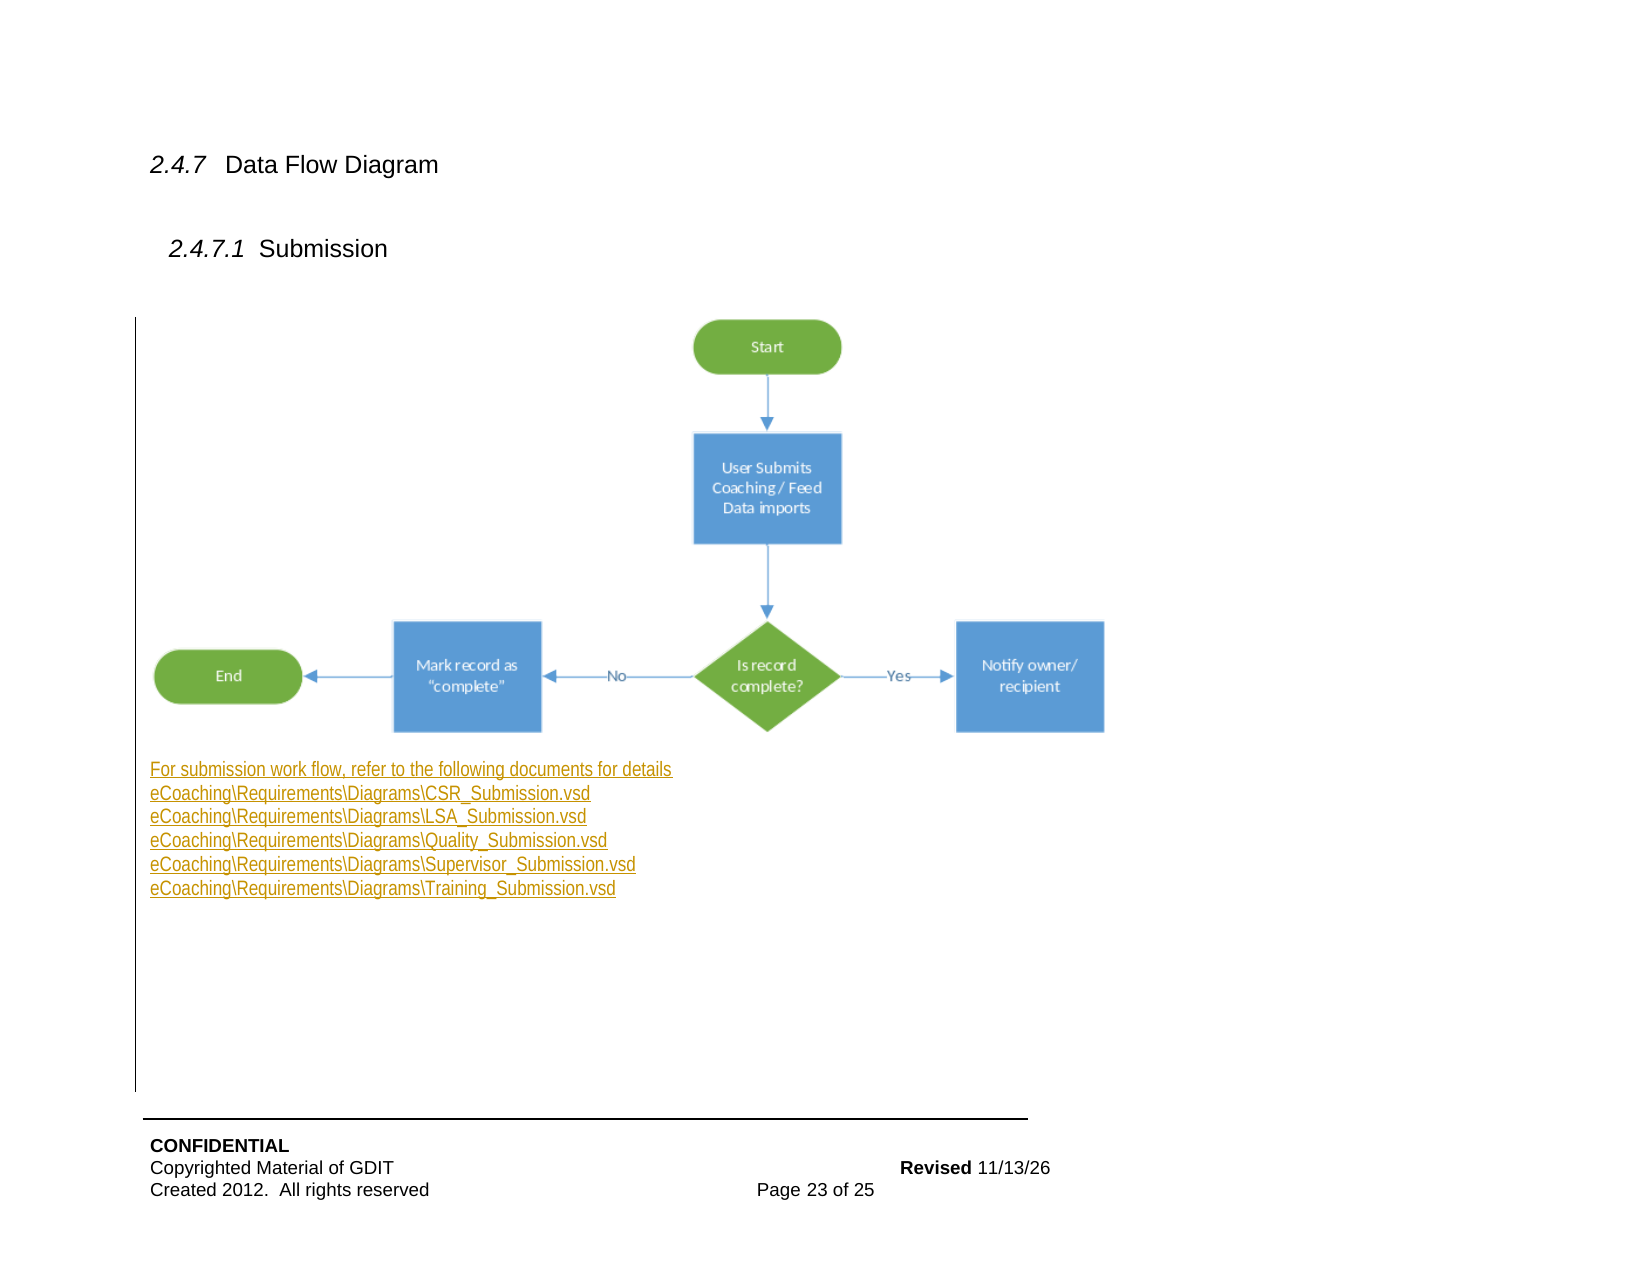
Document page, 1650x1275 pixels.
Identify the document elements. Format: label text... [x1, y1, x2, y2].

subtitle Submission [169, 234, 1590, 263]
subtitle Data Flow Diagram [150, 150, 1590, 179]
